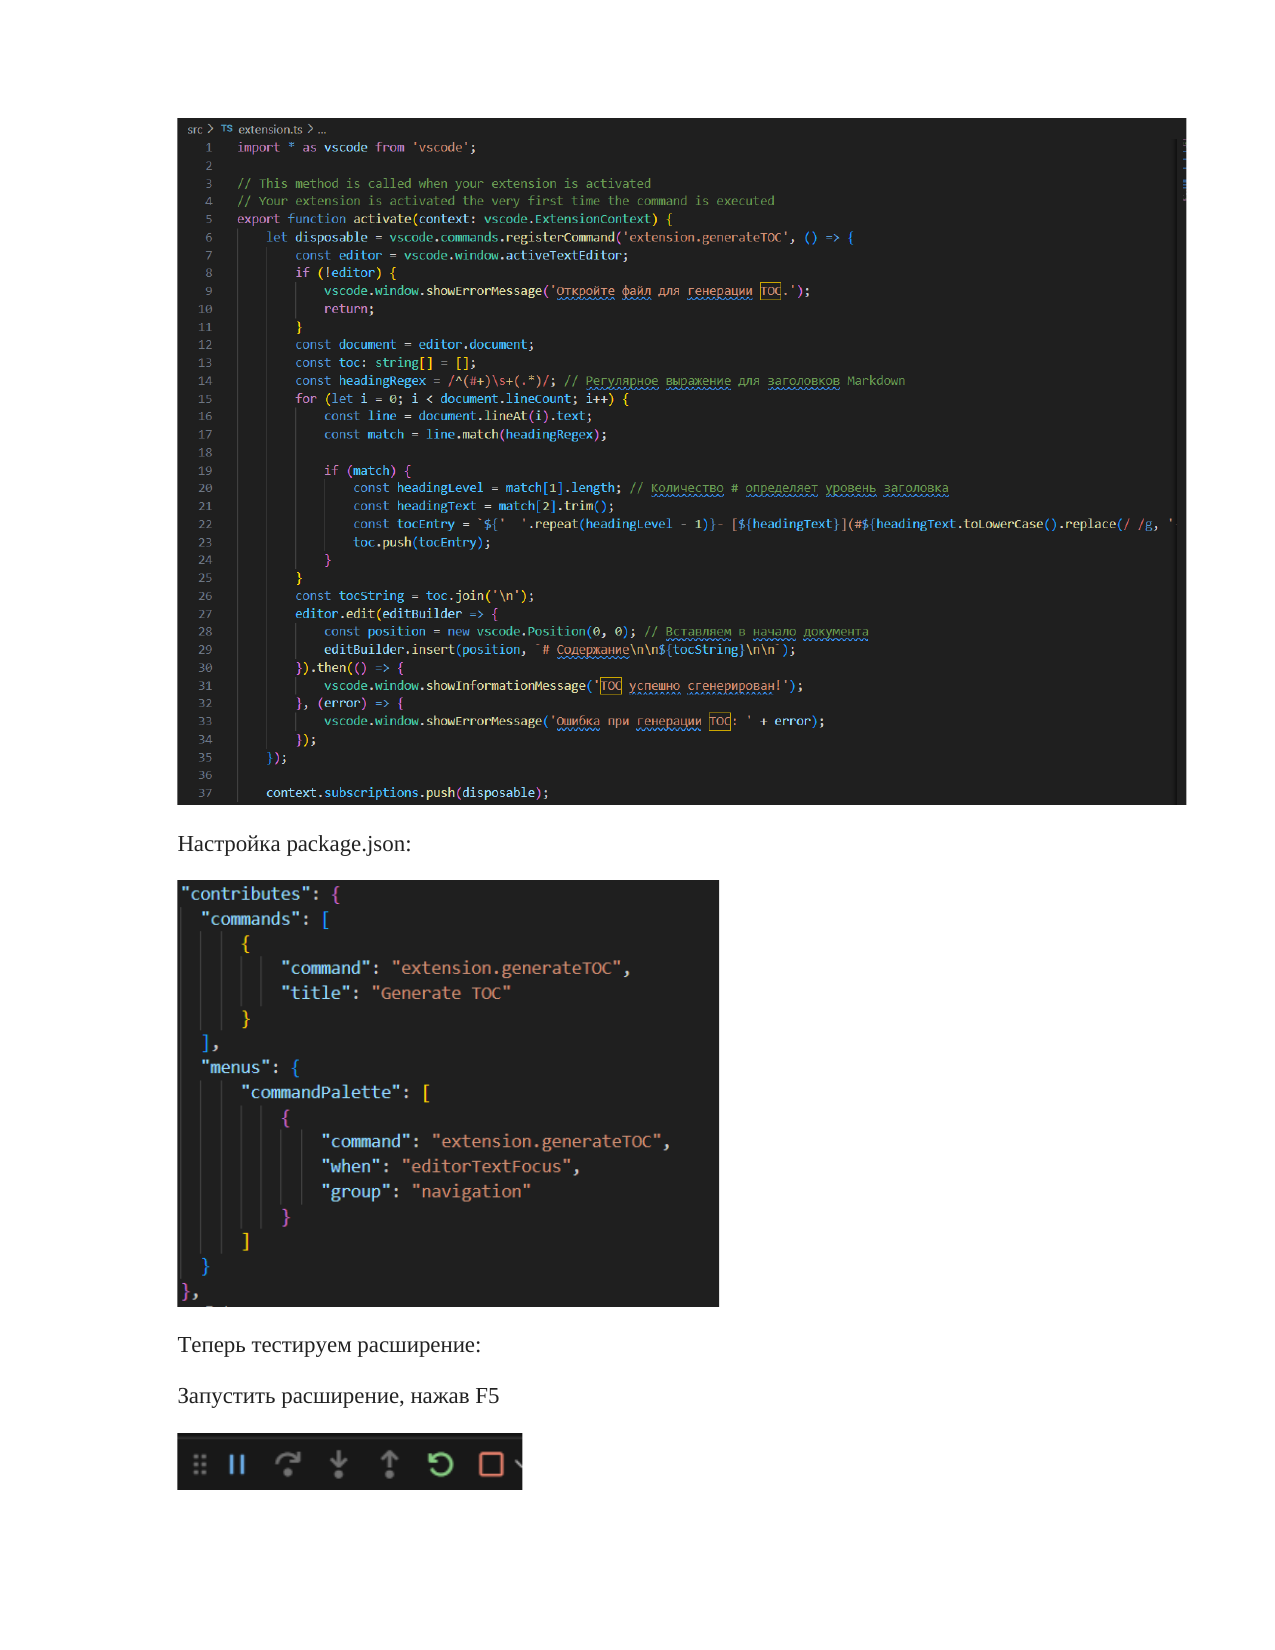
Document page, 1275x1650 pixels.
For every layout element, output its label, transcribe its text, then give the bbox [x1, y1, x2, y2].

text Настройка package.json: [177, 829, 1186, 856]
picture [177, 1433, 523, 1490]
text Запустить расширение, нажав F5 [177, 1382, 1186, 1408]
picture [177, 880, 720, 1307]
text Теперь тестируем расширение: [177, 1331, 1186, 1357]
picture [177, 118, 1187, 805]
